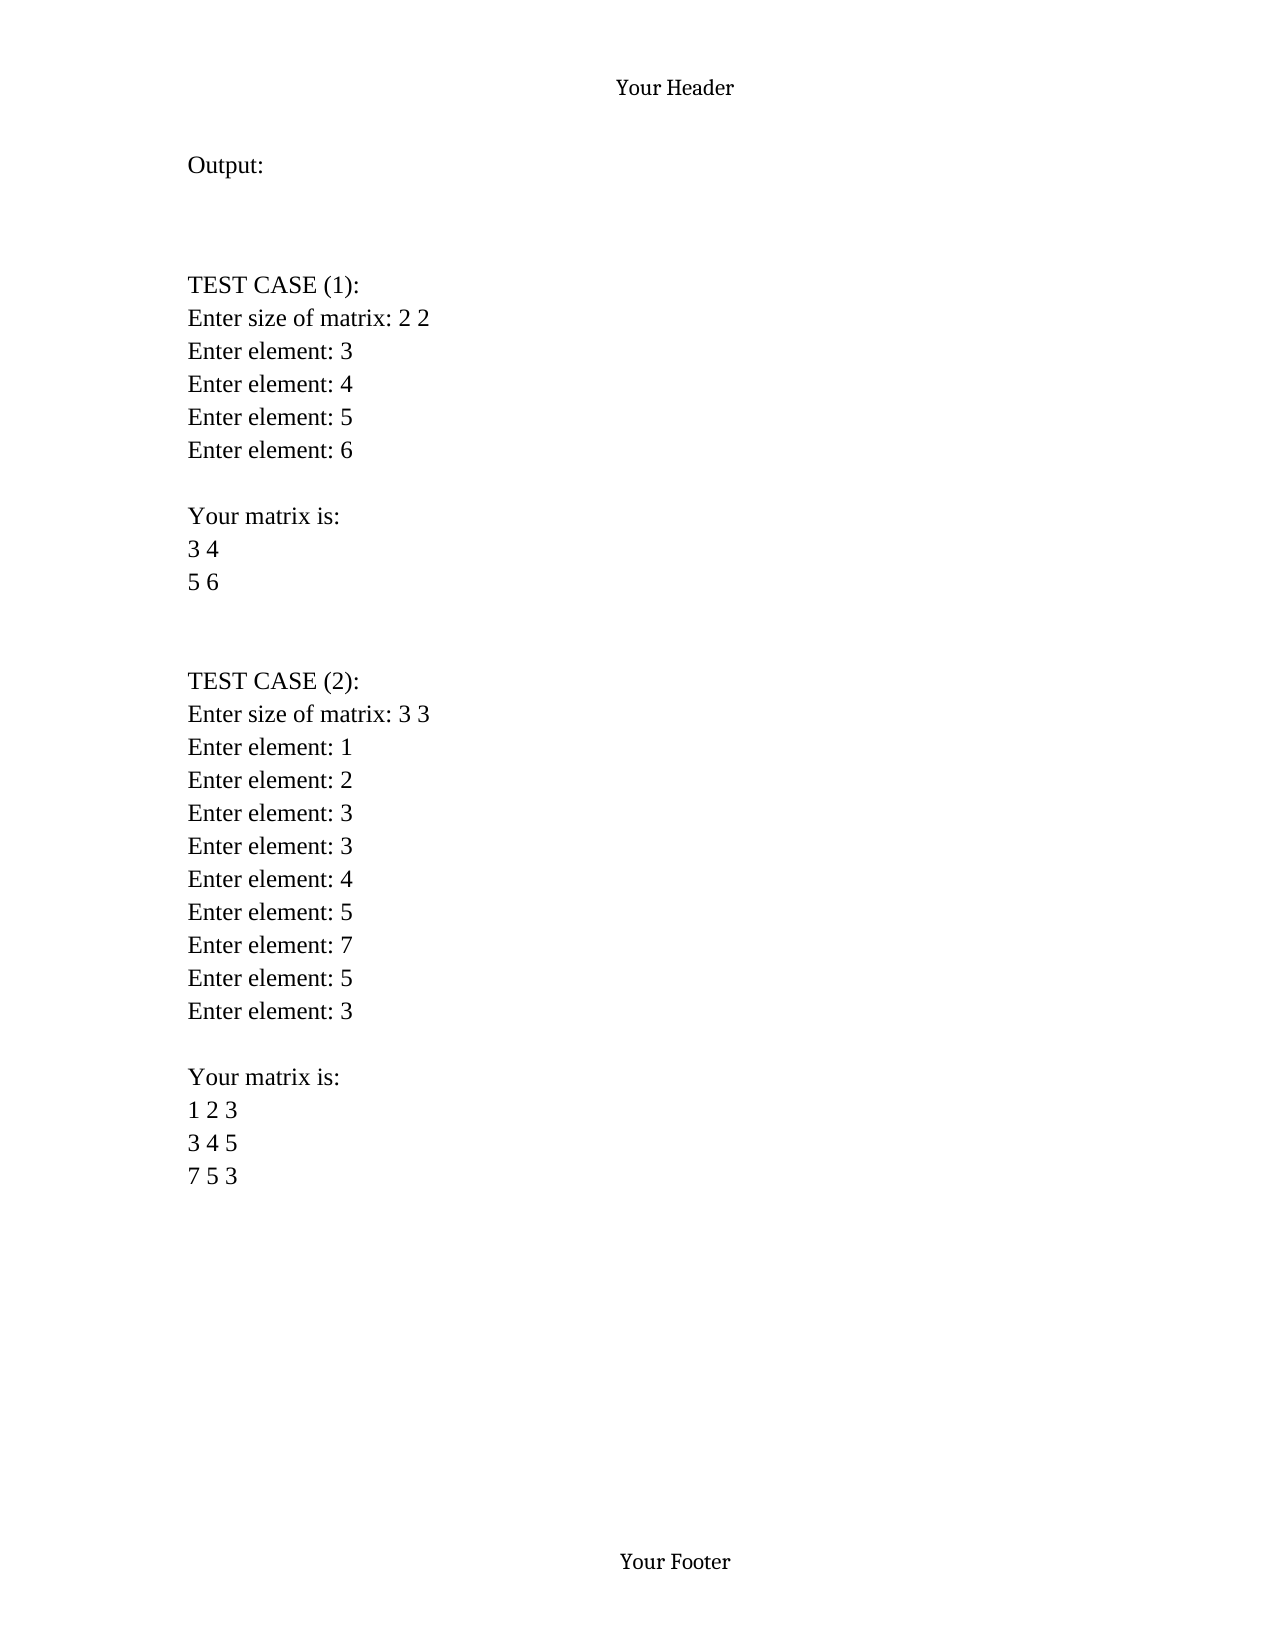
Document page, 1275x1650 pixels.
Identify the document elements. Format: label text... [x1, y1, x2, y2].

text Output: [187, 150, 1087, 179]
text TEST CASE (1): Enter size of matrix: 2 2 Enter element: 3 Enter element: 4 Enter element: 5 Enter element: 6 Your matrix is: 3 4 5 6 TEST CASE (2): Enter size of matrix: 3 3 Enter element: 1 Enter element: 2 Enter element: 3 Enter element: 3 Enter element: 4 Enter element: 5 Enter element: 7 Enter element: 5 Enter element: 3 Your matrix is: 1 2 3 3 4 5 7 5 3 [187, 204, 1087, 1220]
